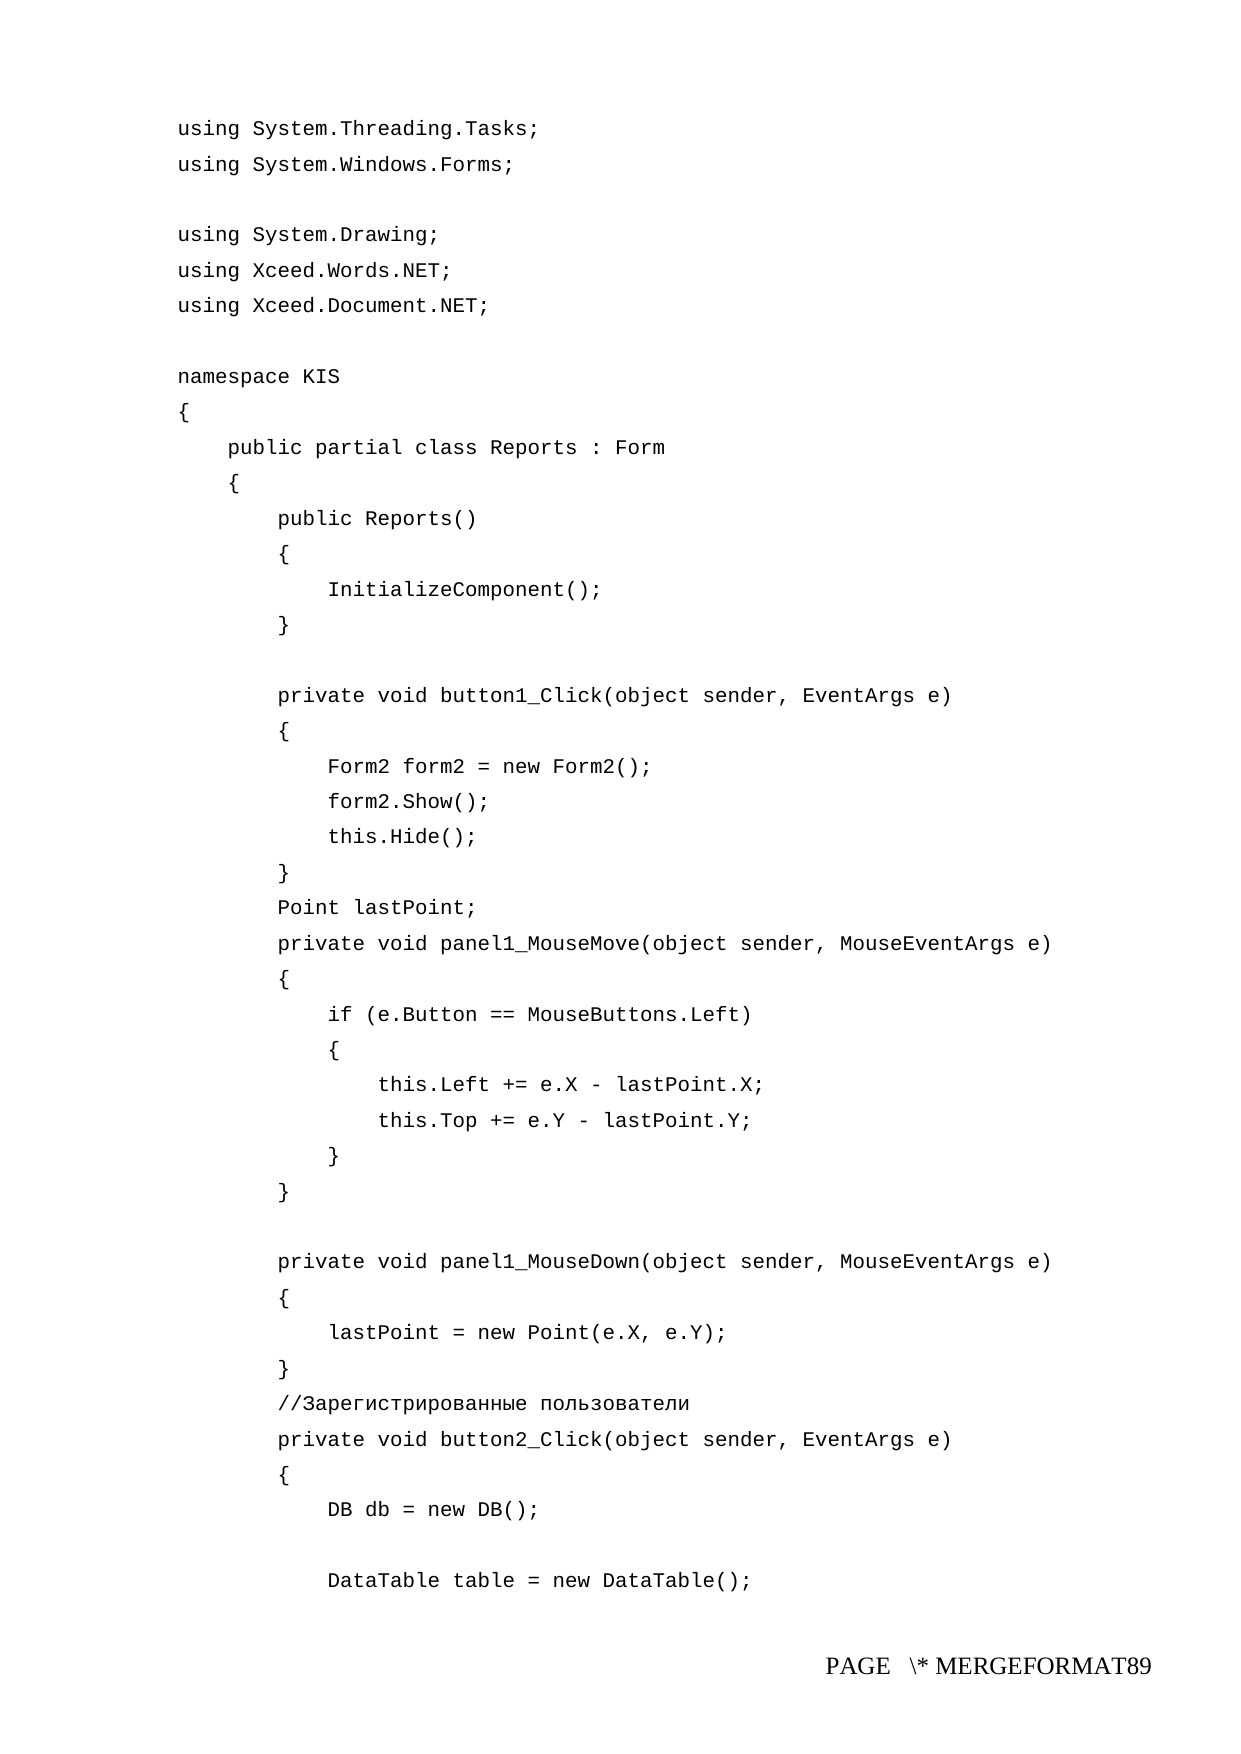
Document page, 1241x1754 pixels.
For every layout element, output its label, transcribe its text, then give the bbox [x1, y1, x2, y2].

text private void panel1_MouseDown(object sender, MouseEventArgs e) [177, 1251, 1152, 1275]
text } [177, 614, 1152, 638]
text private void panel1_MouseMove(object sender, MouseEventArgs e) [177, 933, 1152, 956]
text if (e.Button == MouseButtons.Left) [177, 1003, 1152, 1027]
text this.Left += e.X - lastPoint.X; [177, 1074, 1152, 1098]
text } [177, 862, 1152, 886]
text this.Top += e.Y - lastPoint.Y; [177, 1110, 1152, 1133]
text { [177, 1039, 1152, 1063]
text namespace KIS [177, 366, 1152, 390]
text lastPoint = new Point(e.X, e.Y); [177, 1322, 1152, 1346]
text //Зарегистрированные пользователи [177, 1393, 1152, 1417]
text InitializeComponent(); [177, 578, 1152, 602]
text form2.Show(); [177, 791, 1152, 815]
text { [177, 1287, 1152, 1311]
text } [177, 1358, 1152, 1381]
text private void button1_Click(object sender, EventArgs e) [177, 685, 1152, 708]
text DB db = new DB(); [177, 1499, 1152, 1523]
text { [177, 968, 1152, 992]
text } [177, 1181, 1152, 1204]
text { [177, 1464, 1152, 1488]
text { [177, 720, 1152, 744]
text private void button2_Click(object sender, EventArgs e) [177, 1428, 1152, 1452]
text { [177, 401, 1152, 425]
text public Reports() [177, 508, 1152, 531]
text using System.Windows.Forms; [177, 153, 1152, 177]
text using Xceed.Document.NET; [177, 295, 1152, 319]
text this.Hide(); [177, 826, 1152, 850]
text DataTable table = new DataTable(); [177, 1570, 1152, 1594]
text Point lastPoint; [177, 897, 1152, 921]
text { [177, 543, 1152, 567]
text using System.Drawing; [177, 224, 1152, 248]
text { [177, 472, 1152, 496]
text public partial class Reports : Form [177, 437, 1152, 461]
text } [177, 1145, 1152, 1169]
text using System.Threading.Tasks; [177, 118, 1152, 142]
text using Xceed.Words.NET; [177, 260, 1152, 283]
text Form2 form2 = new Form2(); [177, 756, 1152, 779]
